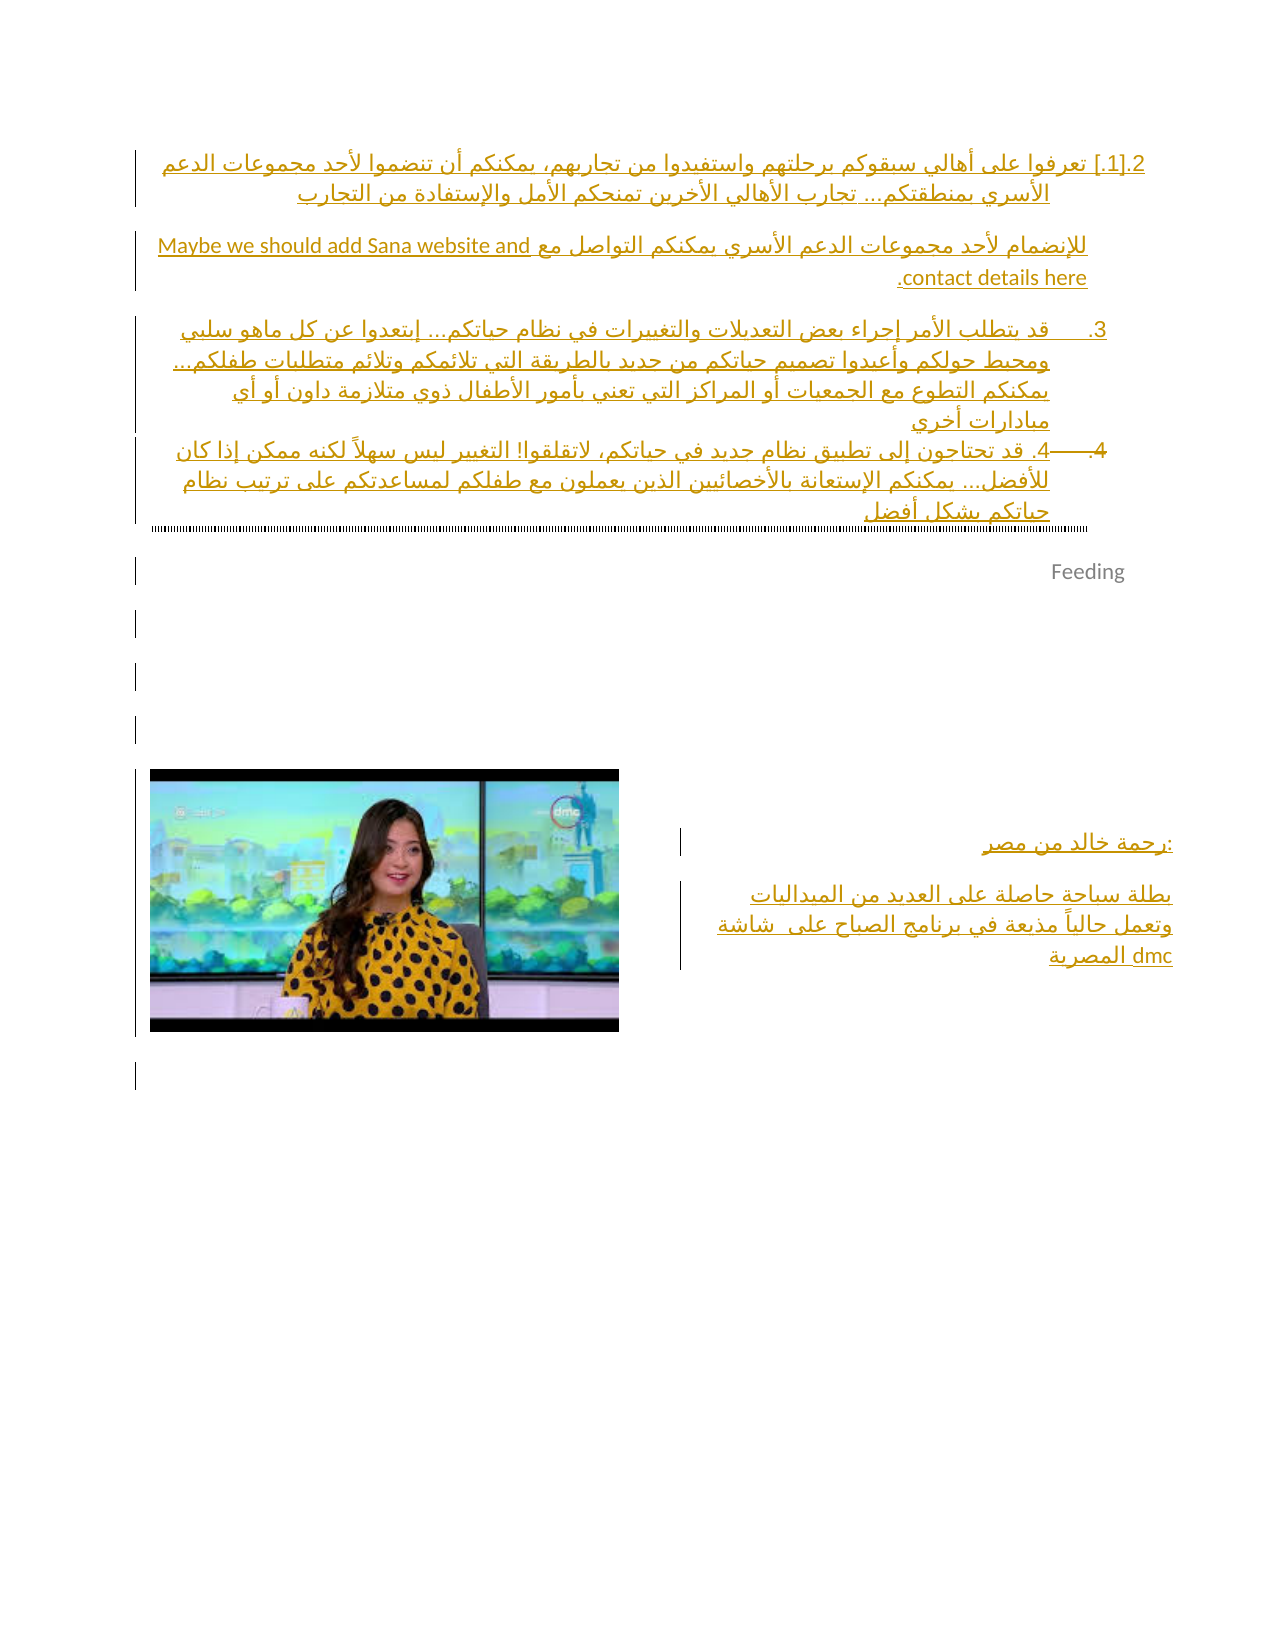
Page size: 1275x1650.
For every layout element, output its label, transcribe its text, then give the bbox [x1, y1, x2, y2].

picture [150, 769, 619, 1032]
text Feeding [150, 557, 1125, 585]
